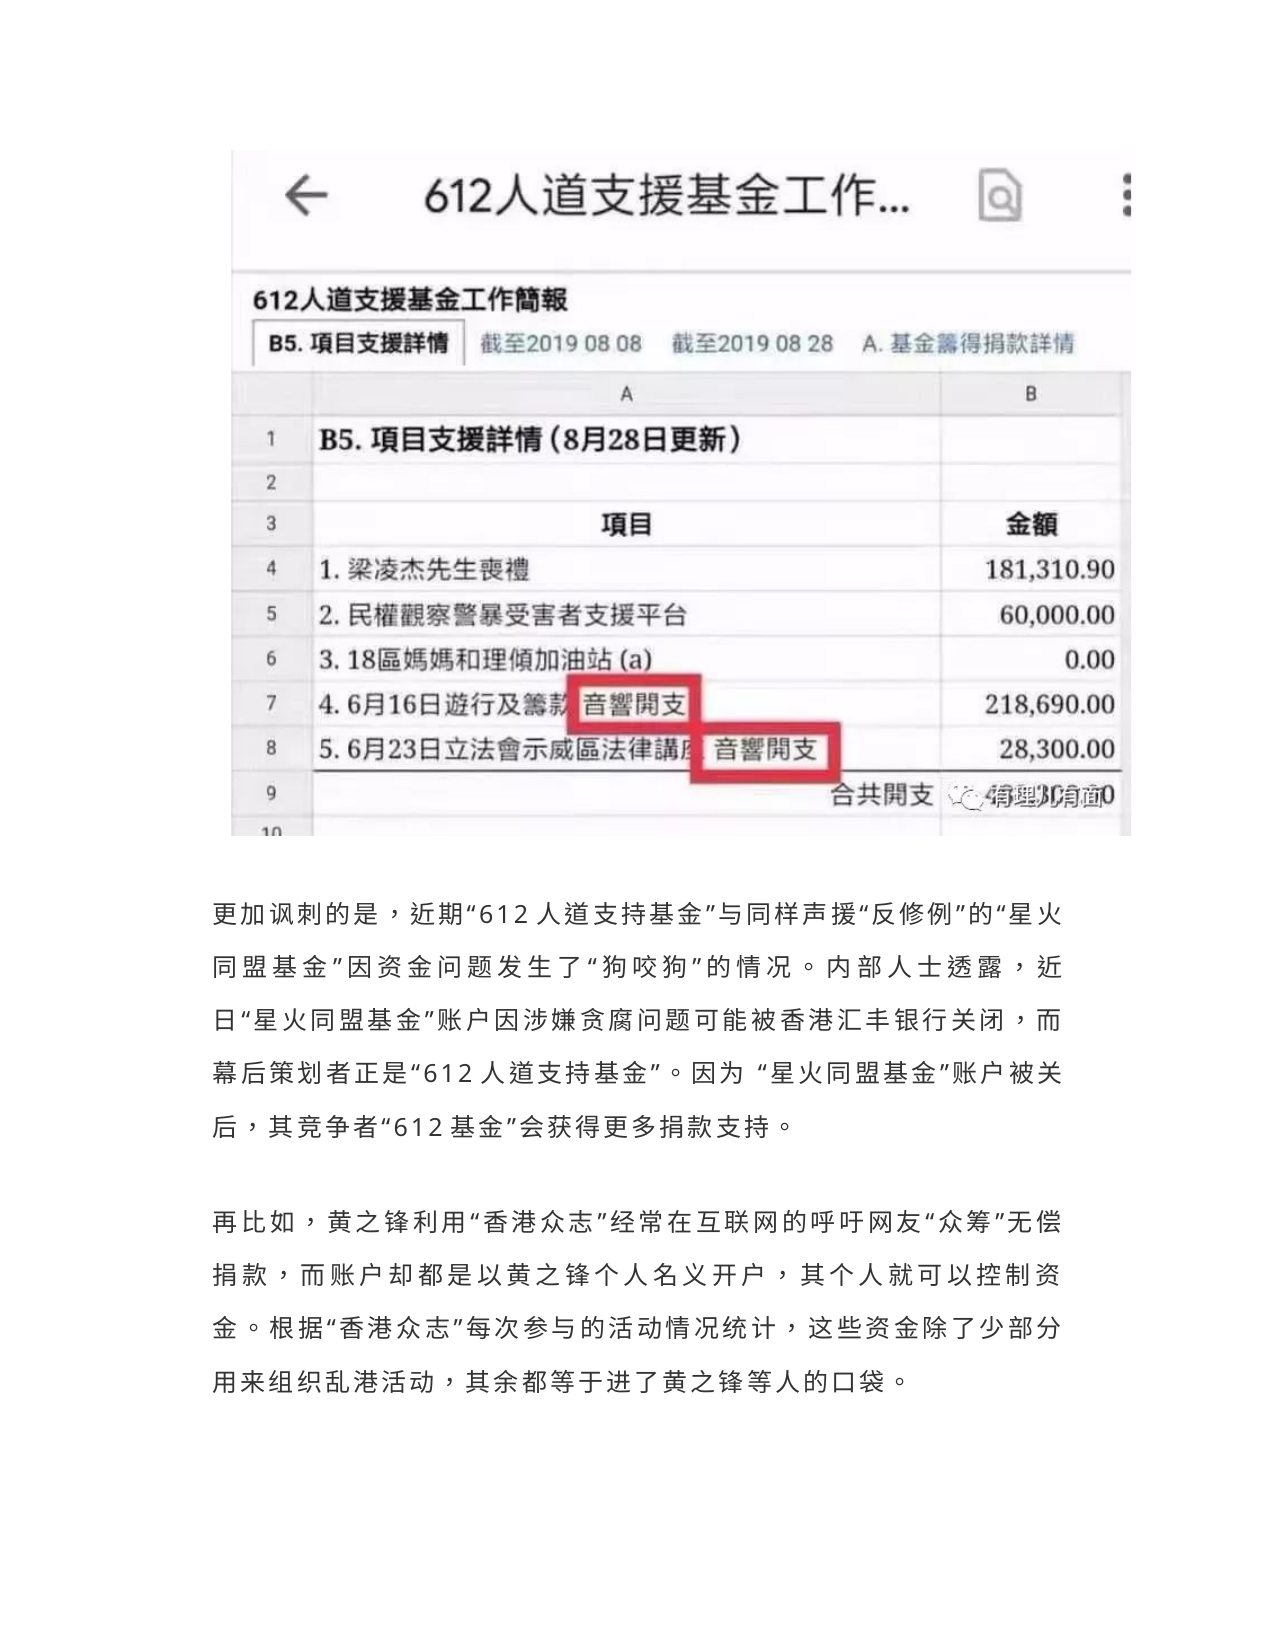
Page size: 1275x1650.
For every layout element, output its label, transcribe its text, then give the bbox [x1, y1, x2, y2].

text 更加讽刺的是，近期“612人道支持基金”与同样声援“反修例”的“星火同盟基金”因资金问题发生了“狗咬狗”的情况。内部人士透露，近日“星火同盟基金”账户因涉嫌贪腐问题可能被香港汇丰银行关闭，而幕后策划者正是“612人道支持基金”。因为 “星火同盟基金”账户被关后，其竞争者“612基金”会获得更多捐款支持。 [212, 878, 1062, 1143]
picture [231, 150, 1132, 836]
text 再比如，黄之锋利用“香港众志”经常在互联网的呼吁网友“众筹”无偿捐款，而账户却都是以黄之锋个人名义开户，其个人就可以控制资金。根据“香港众志”每次参与的活动情况统计，这些资金除了少部分用来组织乱港活动，其余都等于进了黄之锋等人的口袋。 [212, 1186, 1062, 1398]
